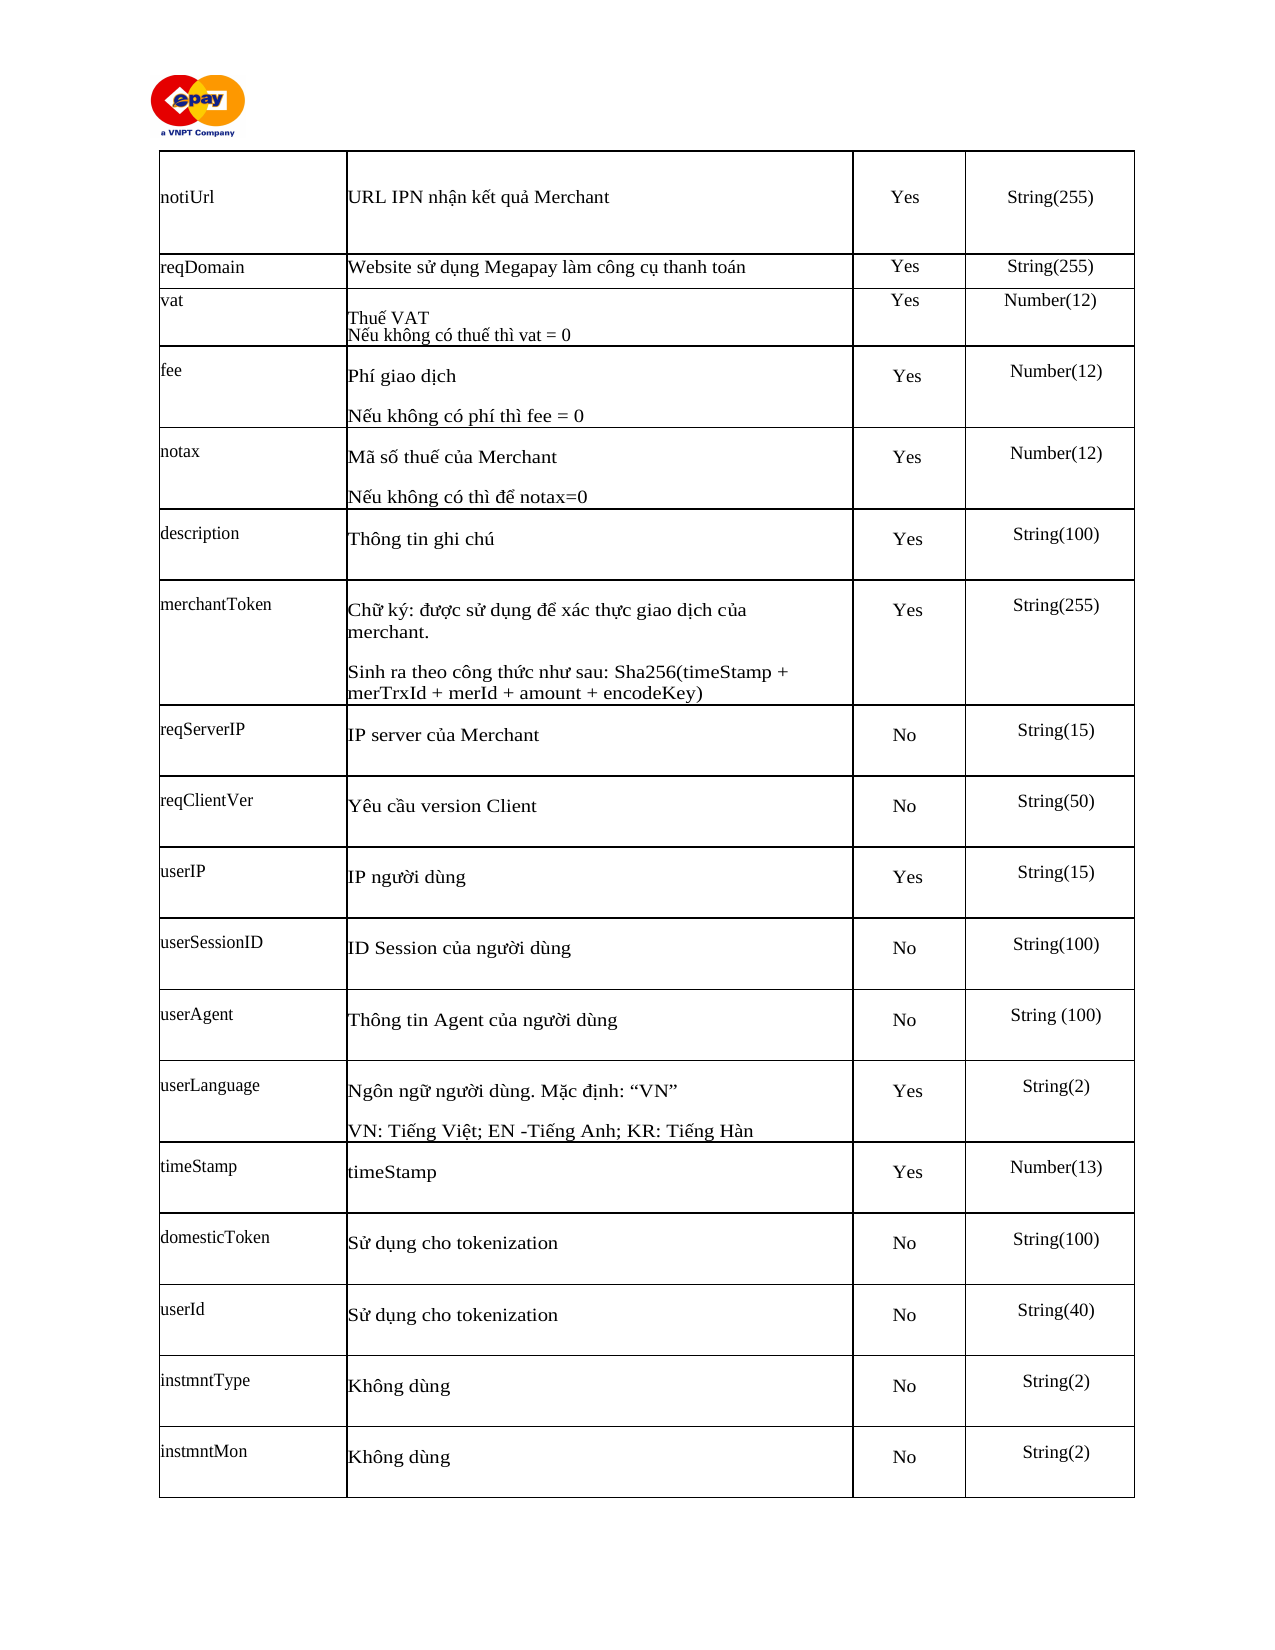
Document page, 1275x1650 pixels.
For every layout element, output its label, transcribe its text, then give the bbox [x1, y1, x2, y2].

table_cell Number(13) [966, 1143, 1134, 1212]
table_cell Yêu cầu version Client [348, 777, 852, 846]
table_cell fee [160, 347, 346, 426]
table_cell Thông tin Agent của người dùng [348, 990, 852, 1059]
table_cell No [854, 1214, 965, 1283]
table_cell IP người dùng [348, 848, 852, 917]
table_cell Number(12) [966, 289, 1134, 345]
table_cell userSessionID [160, 919, 346, 988]
table_cell Number(12) [966, 347, 1134, 426]
table_cell No [854, 919, 965, 988]
table_cell reqClientVer [160, 777, 346, 846]
table_cell Không dùng [348, 1427, 852, 1497]
table_cell URL IPN nhận kết quả Merchant [348, 152, 852, 253]
table_cell No [854, 706, 965, 775]
table_cell String(255) [966, 152, 1134, 253]
table_cell Ngôn ngữ người dùng. Mặc định: “VN” VN: Tiếng Việt; EN -Tiếng Anh; KR: Tiếng Hàn [348, 1061, 852, 1141]
table_cell userIP [160, 848, 346, 917]
table_cell timeStamp [348, 1143, 852, 1212]
table_cell Yes [854, 581, 965, 704]
table_cell Không dùng [348, 1356, 852, 1426]
table_cell instmntMon [160, 1427, 346, 1497]
table_cell String(50) [966, 777, 1134, 846]
table_cell Website sử dụng Megapay làm công cụ thanh toán [348, 255, 852, 287]
table_cell Mã số thuế của Merchant Nếu không có thì để notax=0 [348, 428, 852, 508]
table_cell Phí giao dịch Nếu không có phí thì fee = 0 [348, 347, 852, 426]
table_cell Chữ ký: được sử dụng để xác thực giao dịch của merchant. Sinh ra theo công thức như sau: Sha256(timeStamp + merTrxId + merId + amount + encodeKey) [348, 581, 852, 704]
table_cell Yes [854, 848, 965, 917]
table_cell Thuế VAT Nếu không có thuế thì vat = 0 [348, 289, 852, 345]
table_cell Yes [854, 1061, 965, 1141]
table_cell String(15) [966, 706, 1134, 775]
table_cell Sử dụng cho tokenization [348, 1285, 852, 1354]
table_cell vat [160, 289, 346, 345]
table_cell IP server của Merchant [348, 706, 852, 775]
table_cell String(15) [966, 848, 1134, 917]
table_cell userId [160, 1285, 346, 1354]
table_cell Yes [854, 152, 965, 253]
table_cell timeStamp [160, 1143, 346, 1212]
table_cell String(100) [966, 919, 1134, 988]
table_cell String(100) [966, 1214, 1134, 1283]
table_cell String(40) [966, 1285, 1134, 1354]
table_cell instmntType [160, 1356, 346, 1426]
table_cell String(255) [966, 581, 1134, 704]
table_cell description [160, 510, 346, 579]
table_cell No [854, 990, 965, 1059]
table_cell No [854, 1356, 965, 1426]
table_cell reqServerIP [160, 706, 346, 775]
table_cell notiUrl [160, 152, 346, 253]
table_cell Yes [854, 289, 965, 345]
table_cell domesticToken [160, 1214, 346, 1283]
table_cell Yes [854, 428, 965, 508]
table_cell No [854, 1427, 965, 1497]
table_cell String(255) [966, 255, 1134, 287]
table_cell Yes [854, 255, 965, 287]
picture [150, 75, 246, 138]
table_cell notax [160, 428, 346, 508]
table_cell String(2) [966, 1427, 1134, 1497]
table_cell Yes [854, 347, 965, 426]
table_cell String(2) [966, 1061, 1134, 1141]
table_cell Sử dụng cho tokenization [348, 1214, 852, 1283]
table_cell ID Session của người dùng [348, 919, 852, 988]
table_cell merchantToken [160, 581, 346, 704]
table_cell Yes [854, 510, 965, 579]
table_cell Thông tin ghi chú [348, 510, 852, 579]
table_cell String (100) [966, 990, 1134, 1059]
table_cell userAgent [160, 990, 346, 1059]
table_cell String(2) [966, 1356, 1134, 1426]
table_cell Yes [854, 1143, 965, 1212]
table_cell No [854, 777, 965, 846]
table_cell String(100) [966, 510, 1134, 579]
table_cell Number(12) [966, 428, 1134, 508]
table_cell No [854, 1285, 965, 1354]
table_cell userLanguage [160, 1061, 346, 1141]
table_cell reqDomain [160, 255, 346, 287]
